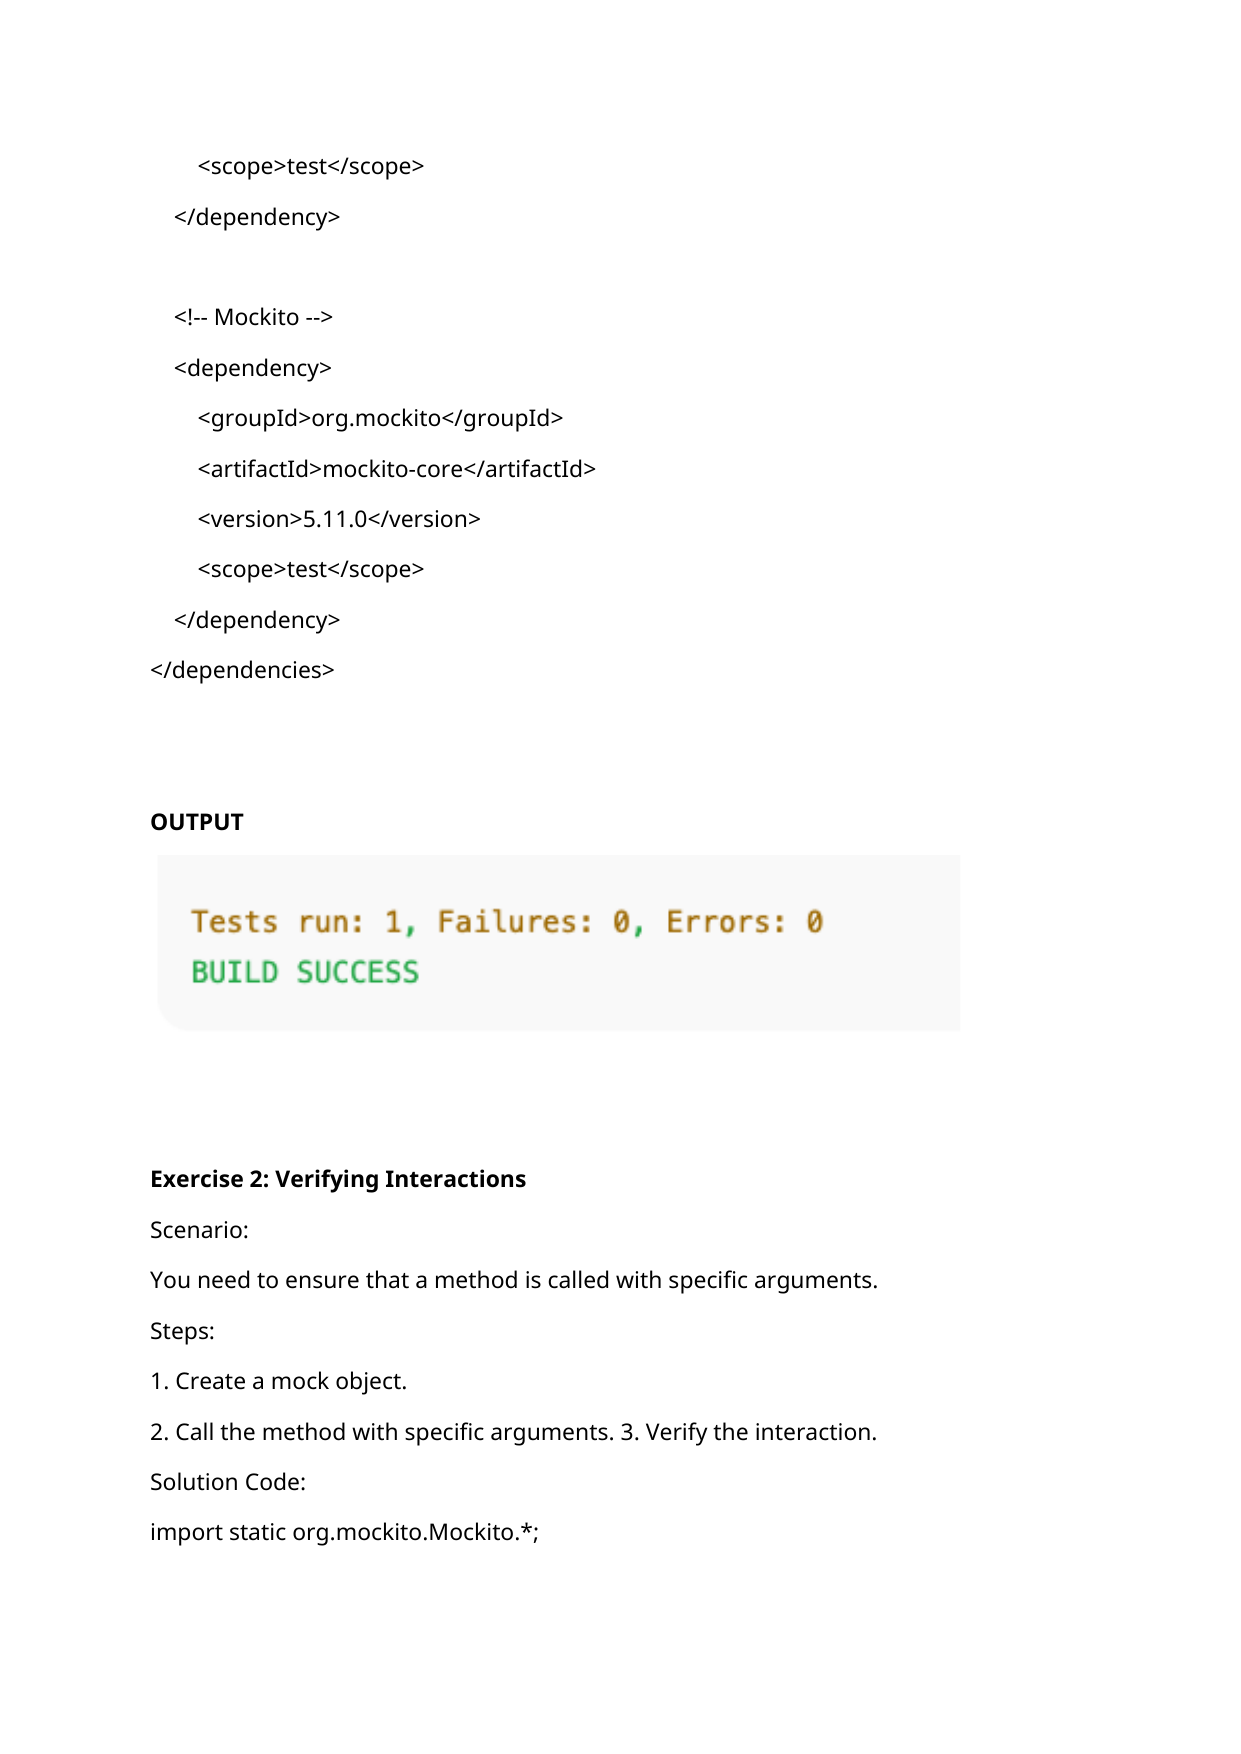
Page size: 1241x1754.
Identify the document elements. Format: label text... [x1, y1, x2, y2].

text 1. Create a mock object. [150, 1365, 1090, 1396]
text <version>5.11.0</version> [150, 503, 1090, 534]
text <dependency> [150, 352, 1090, 383]
text <artifactId>mockito-core</artifactId> [150, 452, 1090, 484]
picture [150, 855, 961, 1044]
text You need to ensure that a method is called with specific arguments. [150, 1264, 1090, 1295]
text 2. Call the method with specific arguments. 3. Verify the interaction. [150, 1415, 1090, 1447]
text Solution Code: [150, 1466, 1090, 1497]
text <groupId>org.mockito</groupId> [150, 402, 1090, 433]
text OUTPUT [150, 805, 1090, 837]
text Scenario: [150, 1214, 1090, 1245]
text </dependency> [150, 604, 1090, 635]
text </dependency> [150, 200, 1090, 232]
text Exercise 2: Verifying Interactions [150, 1163, 1090, 1194]
text <scope>test</scope> [150, 150, 1090, 181]
text <!-- Mockito --> [150, 301, 1090, 332]
text <scope>test</scope> [150, 553, 1090, 584]
text import static org.mockito.Mockito.*; [150, 1516, 1090, 1547]
text Steps: [150, 1314, 1090, 1346]
text </dependencies> [150, 654, 1090, 685]
